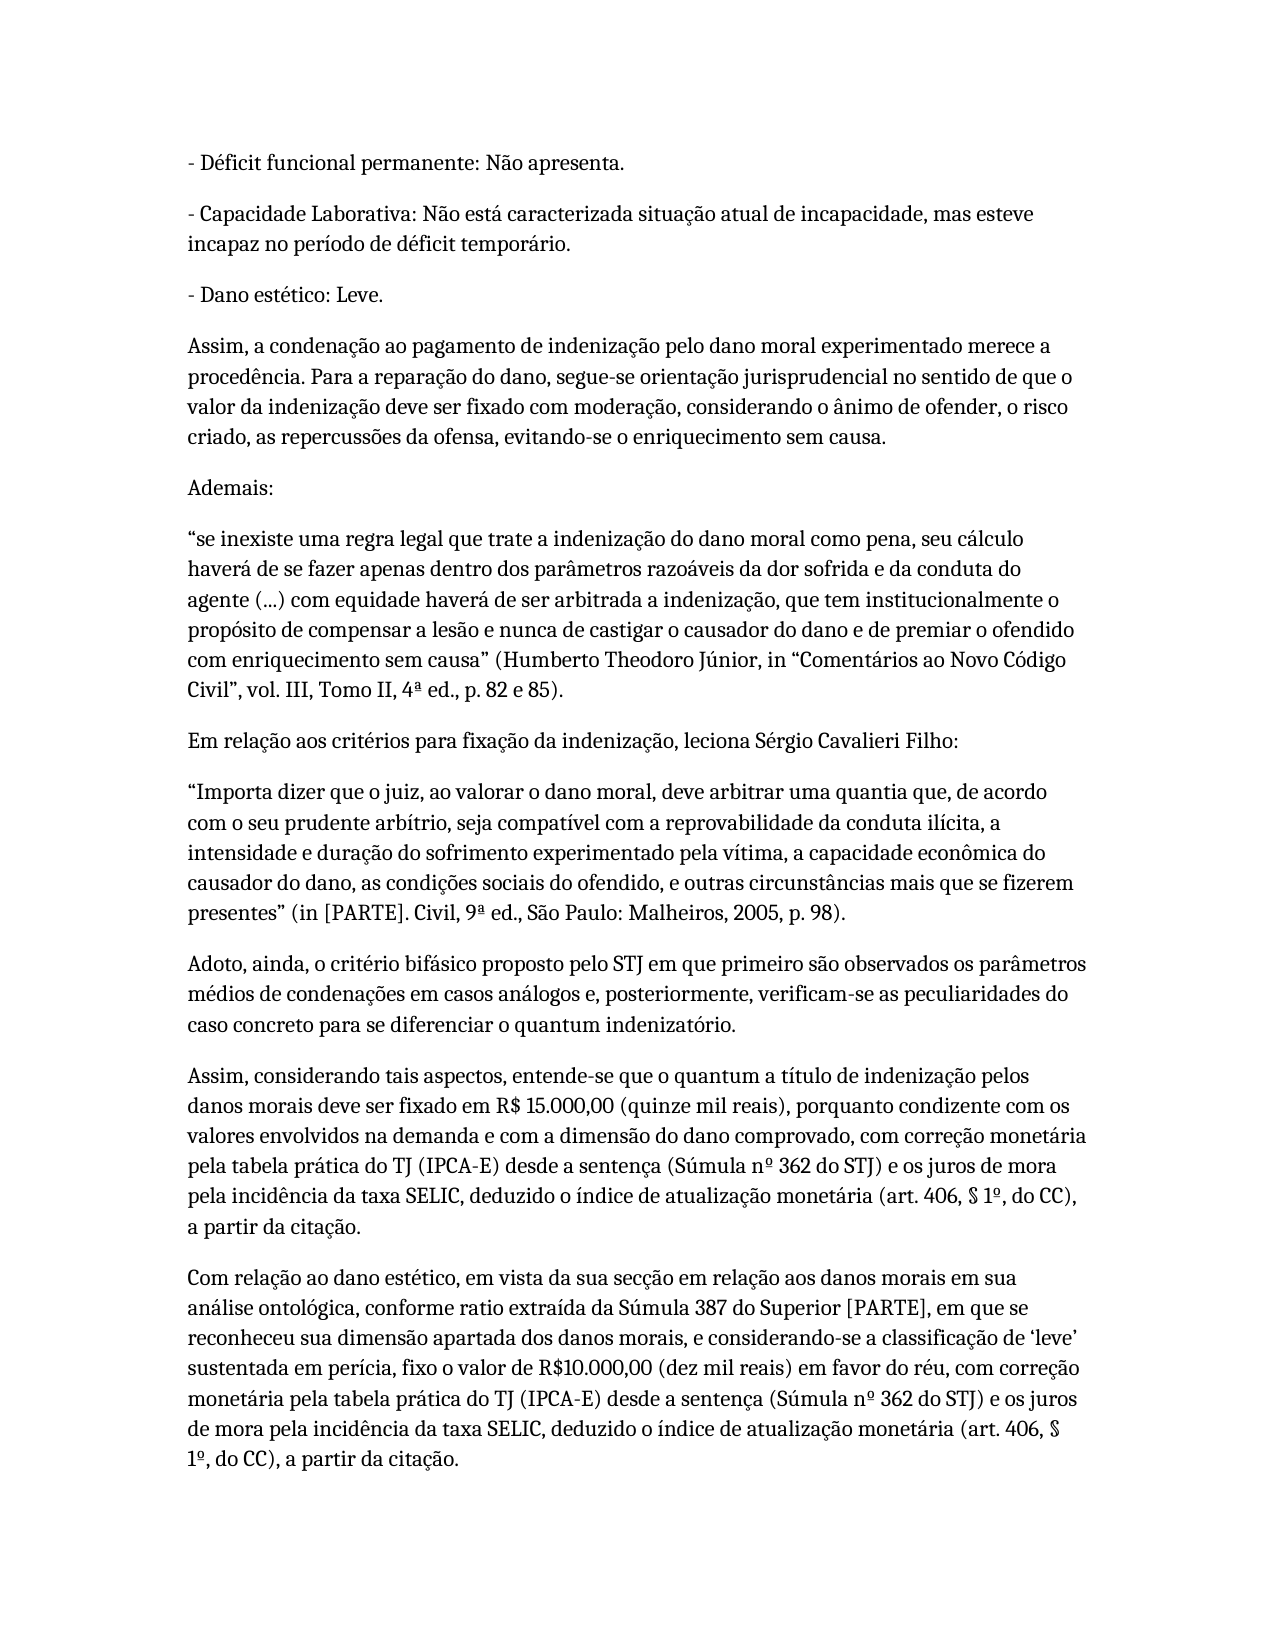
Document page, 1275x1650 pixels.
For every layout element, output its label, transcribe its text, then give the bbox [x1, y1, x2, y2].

text “Importa dizer que o juiz, ao valorar o dano moral, deve arbitrar uma quantia que, de acordo com o seu prudente arbítrio, seja compatível com a reprovabilidade da conduta ilícita, a intensidade e duração do sofrimento experimentado pela vítima, a capacidade econômica do causador do dano, as condições sociais do ofendido, e outras circunstâncias mais que se fizerem presentes” (in [PARTE]. Civil, 9ª ed., São Paulo: Malheiros, 2005, p. 98). [187, 779, 1087, 926]
text Adoto, ainda, o critério bifásico proposto pelo STJ em que primeiro são observados os parâmetros médios de condenações em casos análogos e, posteriormente, verificam-se as peculiaridades do caso concreto para se diferenciar o quantum indenizatório. [187, 951, 1087, 1038]
text Em relação aos critérios para fixação da indenização, leciona Sérgio Cavalieri Filho: [187, 728, 1087, 754]
text - Déficit funcional permanente: Não apresenta. [187, 150, 1087, 176]
text Com relação ao dano estético, em vista da sua secção em relação aos danos morais em sua análise ontológica, conforme ratio extraída da Súmula 387 do Superior [PARTE], em que se reconheceu sua dimensão apartada dos danos morais, e considerando-se a classificação de ‘leve’ sustentada em perícia, fixo o valor de R$10.000,00 (dez mil reais) em favor do réu, com correção monetária pela tabela prática do TJ (IPCA-E) desde a sentença (Súmula nº 362 do STJ) e os juros de mora pela incidência da taxa SELIC, deduzido o índice de atualização monetária (art. 406, § 1º, do CC), a partir da citação. [187, 1264, 1087, 1472]
text “se inexiste uma regra legal que trate a indenização do dano moral como pena, seu cálculo haverá de se fazer apenas dentro dos parâmetros razoáveis da dor sofrida e da conduta do agente (...) com equidade haverá de ser arbitrada a indenização, que tem institucionalmente o propósito de compensar a lesão e nunca de castigar o causador do dano e de premiar o ofendido com enriquecimento sem causa” (Humberto Theodoro Júnior, in “Comentários ao Novo Código Civil”, vol. III, Tomo II, 4ª ed., p. 82 e 85). [187, 526, 1087, 703]
text Assim, considerando tais aspectos, entende-se que o quantum a título de indenização pelos danos morais deve ser fixado em R$ 15.000,00 (quinze mil reais), porquanto condizente com os valores envolvidos na demanda e com a dimensão do dano comprovado, com correção monetária pela tabela prática do TJ (IPCA-E) desde a sentença (Súmula nº 362 do STJ) e os juros de mora pela incidência da taxa SELIC, deduzido o índice de atualização monetária (art. 406, § 1º, do CC), a partir da citação. [187, 1062, 1087, 1240]
text - Capacidade Laborativa: Não está caracterizada situação atual de incapacidade, mas esteve incapaz no período de déficit temporário. [187, 201, 1087, 258]
text Assim, a condenação ao pagamento de indenização pelo dano moral experimentado merece a procedência. Para a reparação do dano, segue-se orientação jurisprudencial no sentido de que o valor da indenização deve ser fixado com moderação, considerando o ânimo de ofender, o risco criado, as repercussões da ofensa, evitando-se o enriquecimento sem causa. [187, 333, 1087, 450]
text Ademais: [187, 475, 1087, 501]
text - Dano estético: Leve. [187, 282, 1087, 309]
